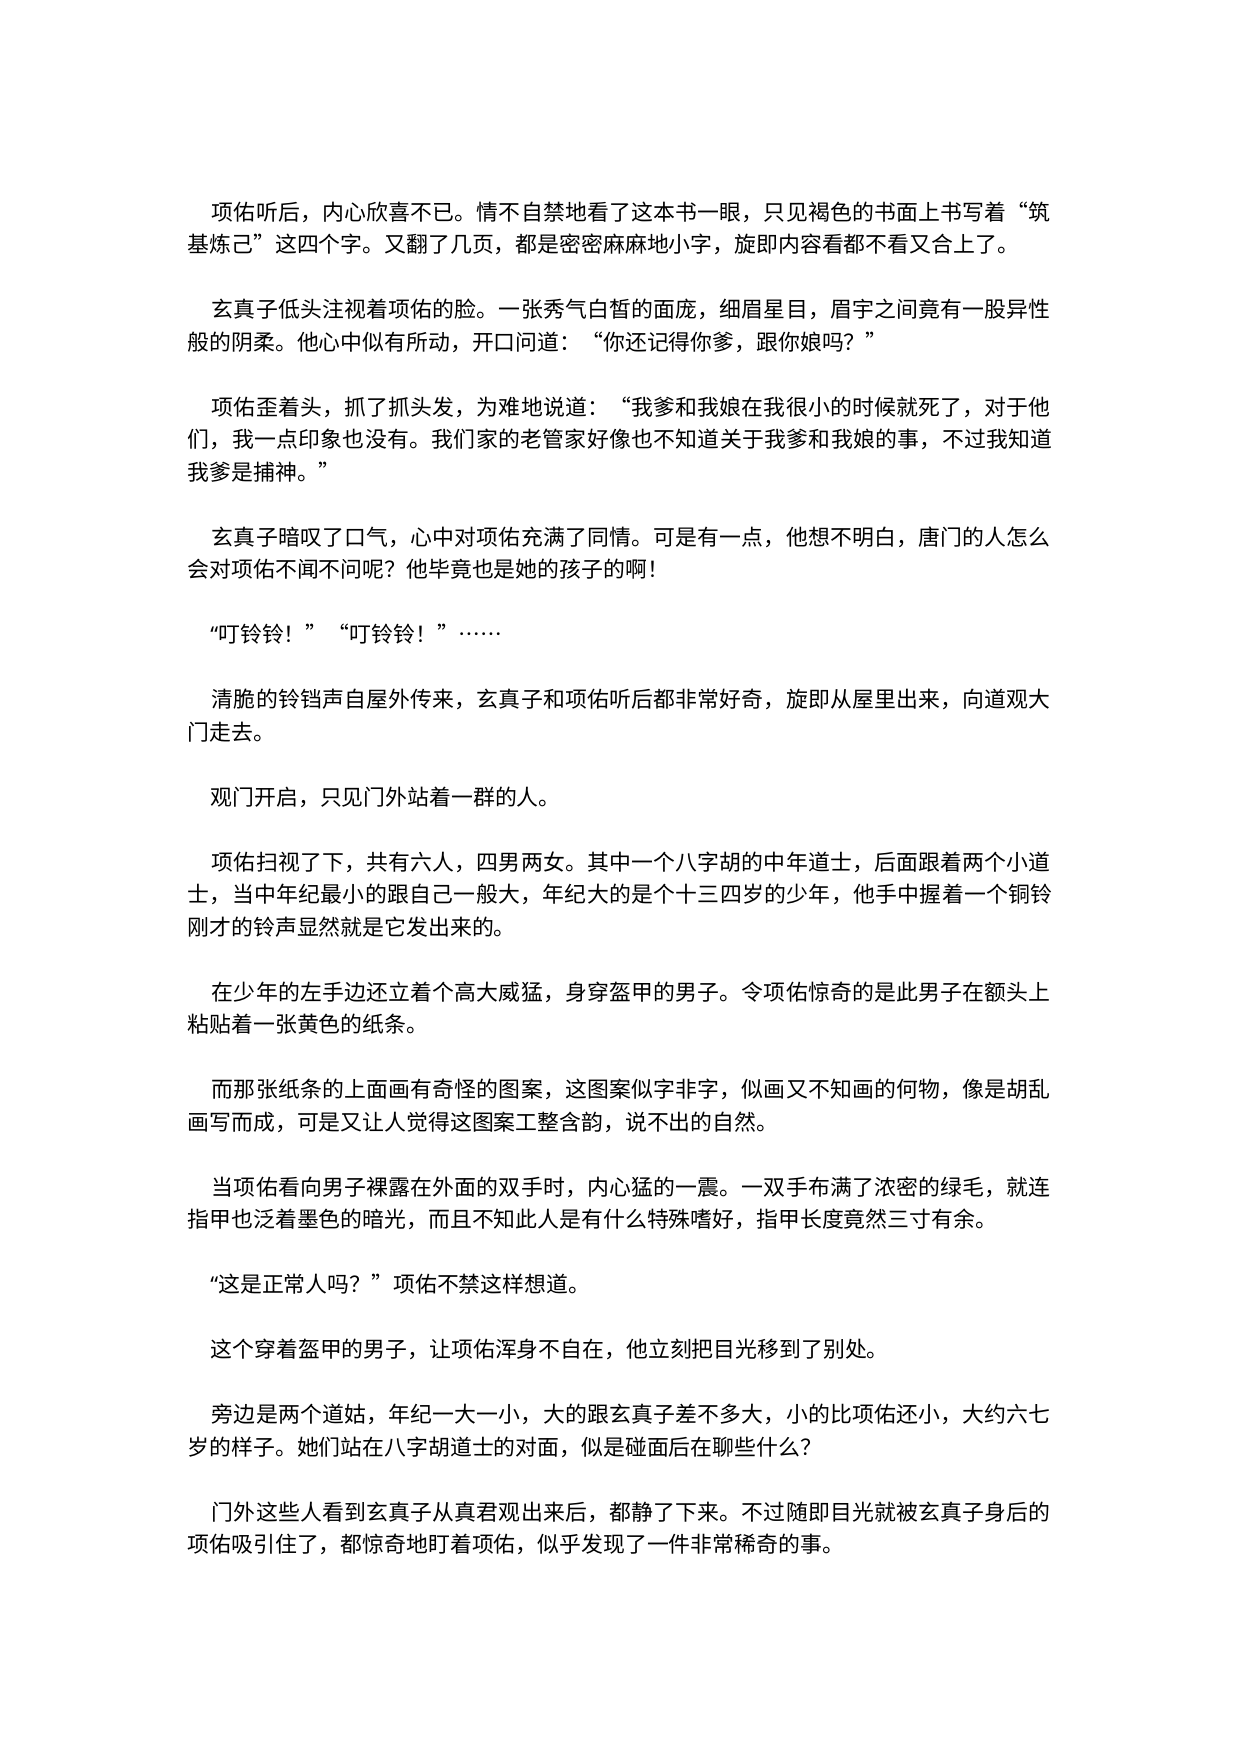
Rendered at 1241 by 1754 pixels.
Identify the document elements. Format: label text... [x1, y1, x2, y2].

text 当项佑看向男子裸露在外面的双手时，内心猛的一震。一双手布满了浓密的绿毛，就连指甲也泛着墨色的暗光，而且不知此人是有什么特殊嗜好，指甲长度竟然三寸有余。 [187, 1169, 1053, 1234]
text “这是正常人吗？”项佑不禁这样想道。 [187, 1267, 1053, 1299]
text 而那张纸条的上面画有奇怪的图案，这图案似字非字，似画又不知画的何物，像是胡乱画写而成，可是又让人觉得这图案工整含韵，说不出的自然。 [187, 1072, 1053, 1137]
text 项佑扫视了下，共有六人，四男两女。其中一个八字胡的中年道士，后面跟着两个小道士，当中年纪最小的跟自己一般大，年纪大的是个十三四岁的少年，他手中握着一个铜铃，刚才的铃声显然就是它发出来的。 [187, 844, 1053, 942]
text 玄真子暗叹了口气，心中对项佑充满了同情。可是有一点，他想不明白，唐门的人怎么会对项佑不闻不问呢？他毕竟也是她的孩子的啊！ [187, 519, 1053, 584]
text “叮铃铃！”“叮铃铃！”…… [187, 617, 1053, 649]
text 在少年的左手边还立着个高大威猛，身穿盔甲的男子。令项佑惊奇的是此男子在额头上粘贴着一张黄色的纸条。 [187, 974, 1053, 1039]
text 观门开启，只见门外站着一群的人。 [187, 779, 1053, 812]
text 这个穿着盔甲的男子，让项佑浑身不自在，他立刻把目光移到了别处。 [187, 1332, 1053, 1364]
text 项佑歪着头，抓了抓头发，为难地说道：“我爹和我娘在我很小的时候就死了，对于他们，我一点印象也没有。我们家的老管家好像也不知道关于我爹和我娘的事，不过我知道我爹是捕神。” [187, 389, 1053, 487]
text 项佑听后，内心欣喜不已。情不自禁地看了这本书一眼，只见褐色的书面上书写着“筑基炼己”这四个字。又翻了几页，都是密密麻麻地小字，旋即内容看都不看又合上了。 [187, 194, 1053, 259]
text 清脆的铃铛声自屋外传来，玄真子和项佑听后都非常好奇，旋即从屋里出来，向道观大门走去。 [187, 682, 1053, 747]
text 玄真子低头注视着项佑的脸。一张秀气白皙的面庞，细眉星目，眉宇之间竟有一股异性般的阴柔。他心中似有所动，开口问道：“你还记得你爹，跟你娘吗？” [187, 292, 1053, 357]
text 门外这些人看到玄真子从真君观出来后，都静了下来。不过随即目光就被玄真子身后的项佑吸引住了，都惊奇地盯着项佑，似乎发现了一件非常稀奇的事。 [187, 1494, 1053, 1559]
text 旁边是两个道姑，年纪一大一小，大的跟玄真子差不多大，小的比项佑还小，大约六七岁的样子。她们站在八字胡道士的对面，似是碰面后在聊些什么？ [187, 1397, 1053, 1462]
